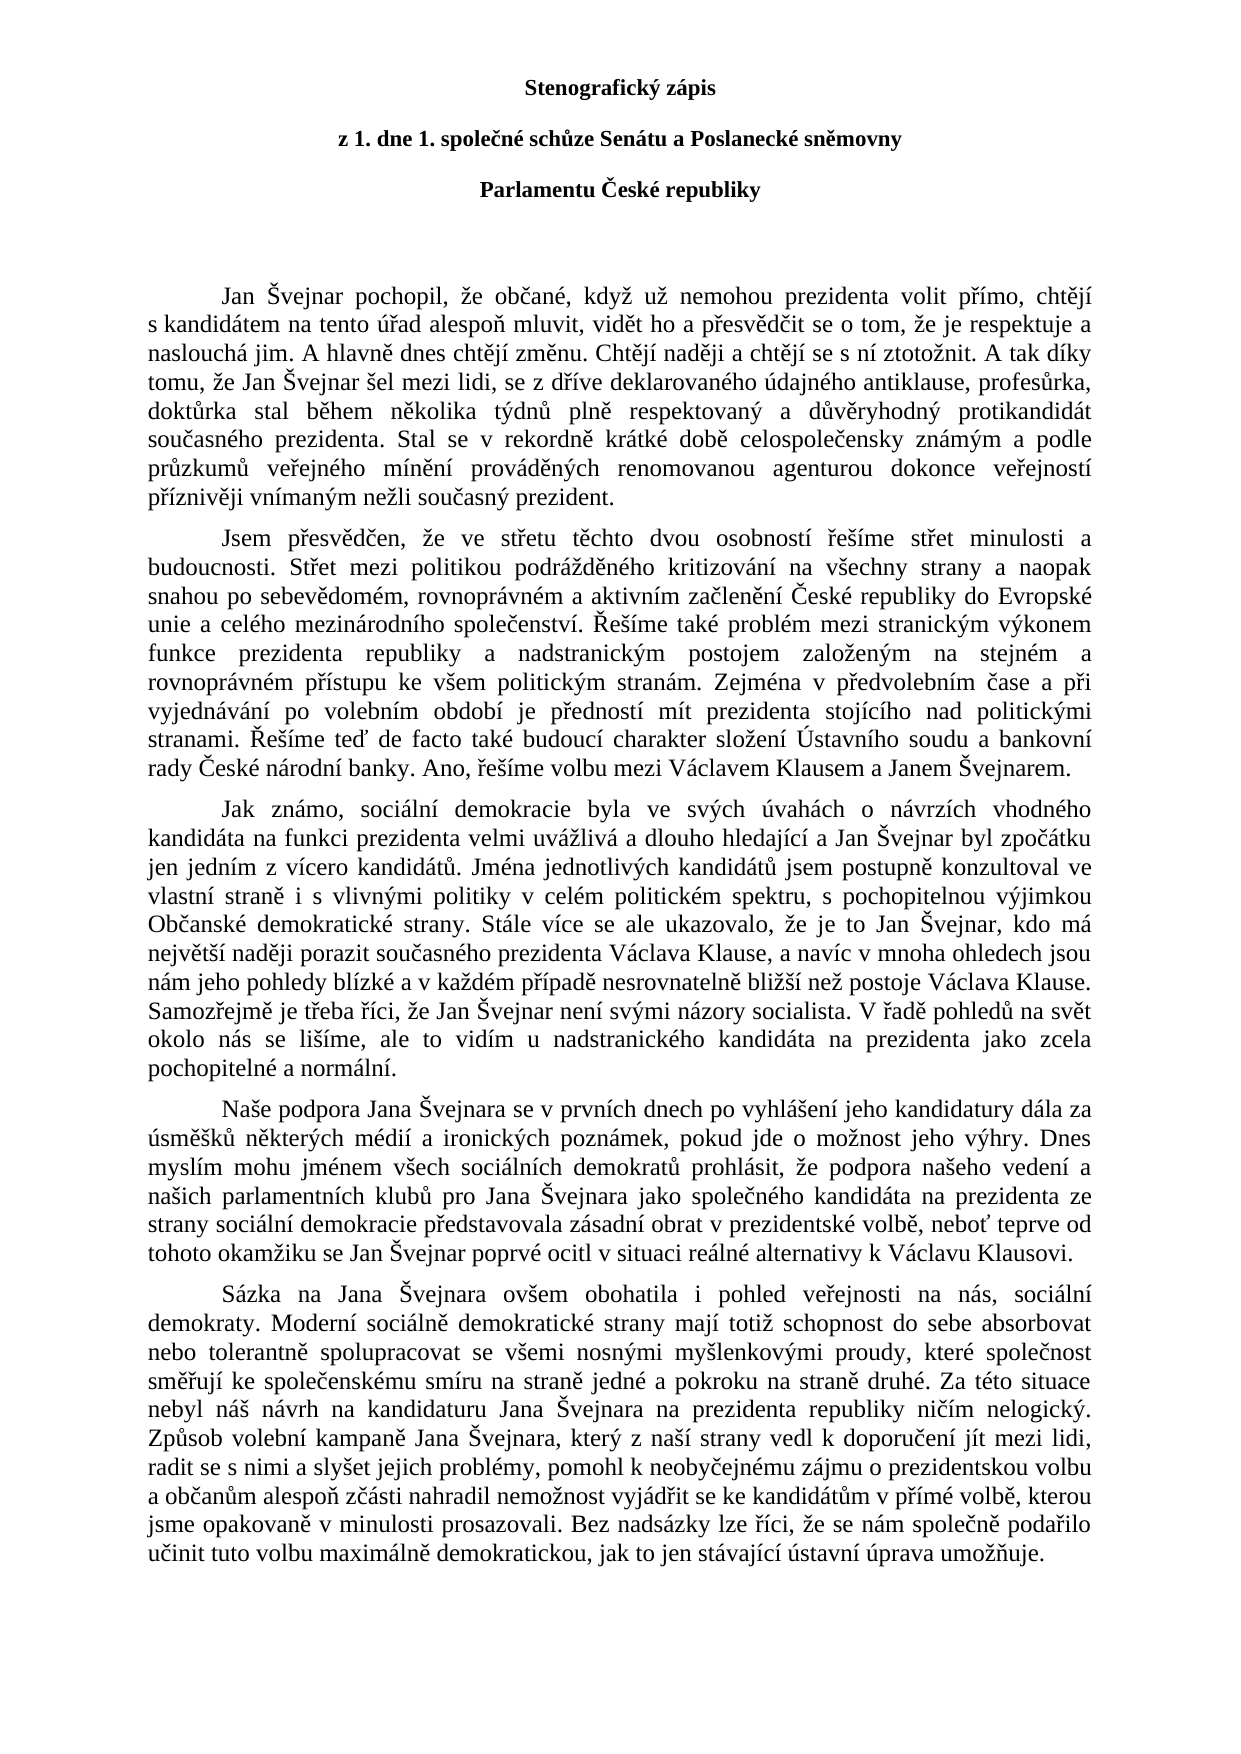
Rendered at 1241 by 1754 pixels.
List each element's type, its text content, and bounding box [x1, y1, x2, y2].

text Naše podpora Jana Švejnara se v prvních dnech po vyhlášení jeho kandidatury dála za úsměšků některých médií a ironických poznámek, pokud jde o možnost jeho výhry. Dnes myslím mohu jménem všech sociálních demokratů prohlásit, že podpora našeho vedení a našich parlamentních klubů pro Jana Švejnara jako společného kandidáta na prezidenta ze strany sociální demokracie představovala zásadní obrat v prezidentské volbě, neboť teprve od tohoto okamžiku se Jan Švejnar poprvé ocitl v situaci reálné alternativy k Václavu Klausovi. [148, 1094, 1093, 1267]
text Jak známo, sociální demokracie byla ve svých úvahách o návrzích vhodného kandidáta na funkci prezidenta velmi uvážlivá a dlouho hledající a Jan Švejnar byl zpočátku jen jedním z vícero kandidátů. Jména jednotlivých kandidátů jsem postupně konzultoval ve vlastní straně i s vlivnými politiky v celém politickém spektru, s pochopitelnou výjimkou Občanské demokratické strany. Stále více se ale ukazovalo, že je to Jan Švejnar, kdo má největší naději porazit současného prezidenta Václava Klause, a navíc v mnoha ohledech jsou nám jeho pohledy blízké a v každém případě nesrovnatelně bližší než postoje Václava Klause. Samozřejmě je třeba říci, že Jan Švejnar není svými názory socialista. V řadě pohledů na svět okolo nás se lišíme, ale to vidím u nadstranického kandidáta na prezidenta jako zcela pochopitelné a normální. [148, 794, 1093, 1082]
text Jsem přesvědčen, že ve střetu těchto dvou osobností řešíme střet minulosti a budoucnosti. Střet mezi politikou podrážděného kritizování na všechny strany a naopak snahou po sebevědomém, rovnoprávném a aktivním začlenění České republiky do Evropské unie a celého mezinárodního společenství. Řešíme také problém mezi stranickým výkonem funkce prezidenta republiky a nadstranickým postojem založeným na stejném a rovnoprávném přístupu ke všem politickým stranám. Zejména v předvolebním čase a při vyjednávání po volebním období je předností mít prezidenta stojícího nad politickými stranami. Řešíme teď de facto také budoucí charakter složení Ústavního soudu a bankovní rady České národní banky. Ano, řešíme volbu mezi Václavem Klausem a Janem Švejnarem. [148, 523, 1093, 782]
text Jan Švejnar pochopil, že občané, když už nemohou prezidenta volit přímo, chtějí s kandidátem na tento úřad alespoň mluvit, vidět ho a přesvědčit se o tom, že je respektuje a naslouchá jim. A hlavně dnes chtějí změnu. Chtějí naději a chtějí se s ní ztotožnit. A tak díky tomu, že Jan Švejnar šel mezi lidi, se z dříve deklarovaného údajného antiklause, profesůrka, doktůrka stal během několika týdnů plně respektovaný a důvěryhodný protikandidát současného prezidenta. Stal se v rekordně krátké době celospolečensky známým a podle průzkumů veřejného mínění prováděných renomovanou agenturou dokonce veřejností příznivěji vnímaným nežli současný prezident. [148, 281, 1093, 511]
text Sázka na Jana Švejnara ovšem obohatila i pohled veřejnosti na nás, sociální demokraty. Moderní sociálně demokratické strany mají totiž schopnost do sebe absorbovat nebo tolerantně spolupracovat se všemi nosnými myšlenkovými proudy, které společnost směřují ke společenskému smíru na straně jedné a pokroku na straně druhé. Za této situace nebyl náš návrh na kandidaturu Jana Švejnara na prezidenta republiky ničím nelogický. Způsob volební kampaně Jana Švejnara, který z naší strany vedl k doporučení jít mezi lidi, radit se s nimi a slyšet jejich problémy, pomohl k neobyčejnému zájmu o prezidentskou volbu a občanům alespoň zčásti nahradil nemožnost vyjádřit se ke kandidátům v přímé volbě, kterou jsme opakovaně v minulosti prosazovali. Bez nadsázky lze říci, že se nám společně podařilo učinit tuto volbu maximálně demokratickou, jak to jen stávající ústavní úprava umožňuje. [148, 1279, 1093, 1567]
